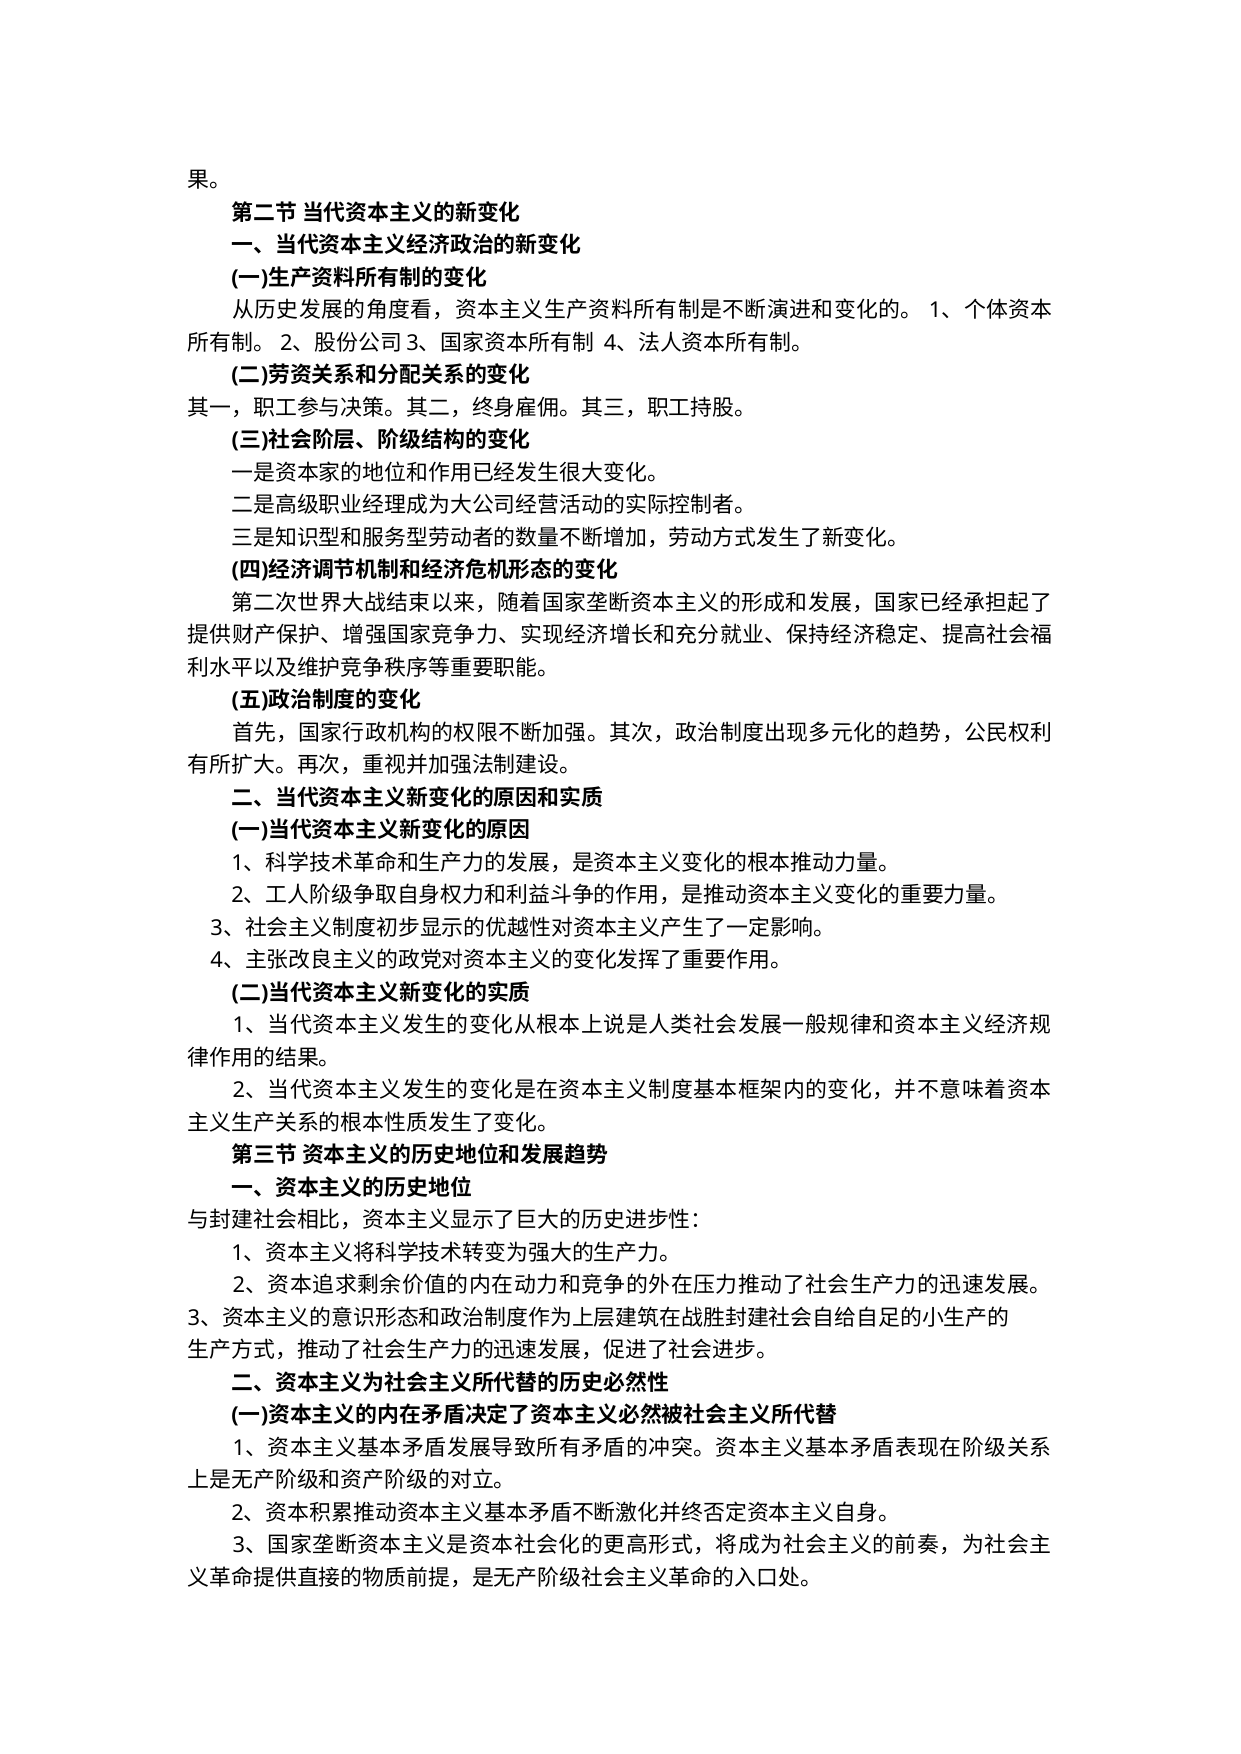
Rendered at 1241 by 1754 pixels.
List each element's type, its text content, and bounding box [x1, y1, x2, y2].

text 2、当代资本主义发生的变化是在资本主义制度基本框架内的变化，并不意味着资本主义生产关系的根本性质发生了变化。 [187, 1072, 1053, 1137]
text (一)资本主义的内在矛盾决定了资本主义必然被社会主义所代替 [187, 1397, 1053, 1429]
text 生产方式，推动了社会生产力的迅速发展，促进了社会进步。 [187, 1332, 1053, 1364]
text (二)当代资本主义新变化的实质 [187, 974, 1053, 1007]
text 三是知识型和服务型劳动者的数量不断增加，劳动方式发生了新变化。 [187, 519, 1053, 552]
text (四)经济调节机制和经济危机形态的变化 [187, 552, 1053, 584]
text 二、资本主义为社会主义所代替的历史必然性 [187, 1364, 1053, 1397]
text 1、当代资本主义发生的变化从根本上说是人类社会发展一般规律和资本主义经济规律作用的结果。 [187, 1007, 1053, 1072]
text 二、当代资本主义新变化的原因和实质 [187, 779, 1053, 812]
text 1、资本主义基本矛盾发展导致所有矛盾的冲突。资本主义基本矛盾表现在阶级关系上是无产阶级和资产阶级的对立。 [187, 1429, 1053, 1494]
text 1、资本主义将科学技术转变为强大的生产力。 [187, 1234, 1053, 1267]
text 4、主张改良主义的政党对资本主义的变化发挥了重要作用。 [187, 942, 1053, 974]
text 二是高级职业经理成为大公司经营活动的实际控制者。 [187, 487, 1053, 519]
text 第三节 资本主义的历史地位和发展趋势 [187, 1137, 1053, 1169]
text 2、工人阶级争取自身权力和利益斗争的作用，是推动资本主义变化的重要力量。 [187, 877, 1053, 909]
text (一)当代资本主义新变化的原因 [187, 812, 1053, 844]
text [187, 162, 1053, 194]
text 一是资本家的地位和作用已经发生很大变化。 [187, 454, 1053, 487]
text (五)政治制度的变化 [187, 682, 1053, 714]
text 3、国家垄断资本主义是资本社会化的更高形式，将成为社会主义的前奏，为社会主义革命提供直接的物质前提，是无产阶级社会主义革命的入口处。 [187, 1527, 1053, 1592]
text 3、社会主义制度初步显示的优越性对资本主义产生了一定影响。 [187, 909, 1053, 942]
text 一、当代资本主义经济政治的新变化 [187, 227, 1053, 259]
text 第二次世界大战结束以来，随着国家垄断资本主义的形成和发展，国家已经承担起了提供财产保护、增强国家竞争力、实现经济增长和充分就业、保持经济稳定、提高社会福利水平以及维护竞争秩序等重要职能。 [187, 584, 1053, 682]
text (二)劳资关系和分配关系的变化 [187, 357, 1053, 389]
text 一、资本主义的历史地位 [187, 1169, 1053, 1202]
text 2、资本追求剩余价值的内在动力和竞争的外在压力推动了社会生产力的迅速发展。 3、资本主义的意识形态和政治制度作为上层建筑在战胜封建社会自给自足的小生产的 [187, 1267, 1053, 1332]
text 首先，国家行政机构的权限不断加强。其次，政治制度出现多元化的趋势，公民权利有所扩大。再次，重视并加强法制建设。 [187, 714, 1053, 779]
text 1、科学技术革命和生产力的发展，是资本主义变化的根本推动力量。 [187, 844, 1053, 877]
text (一)生产资料所有制的变化 [187, 259, 1053, 292]
text 第二节 当代资本主义的新变化 [187, 194, 1053, 227]
text 与封建社会相比，资本主义显示了巨大的历史进步性： [187, 1202, 1053, 1234]
text 从历史发展的角度看，资本主义生产资料所有制是不断演进和变化的。 1、个体资本所有制。 2、股份公司3、国家资本所有制 4、法人资本所有制。 [187, 292, 1053, 357]
text 2、资本积累推动资本主义基本矛盾不断激化并终否定资本主义自身。 [187, 1494, 1053, 1527]
text 其一，职工参与决策。其二，终身雇佣。其三，职工持股。 [187, 389, 1053, 422]
text (三)社会阶层、阶级结构的变化 [187, 422, 1053, 454]
